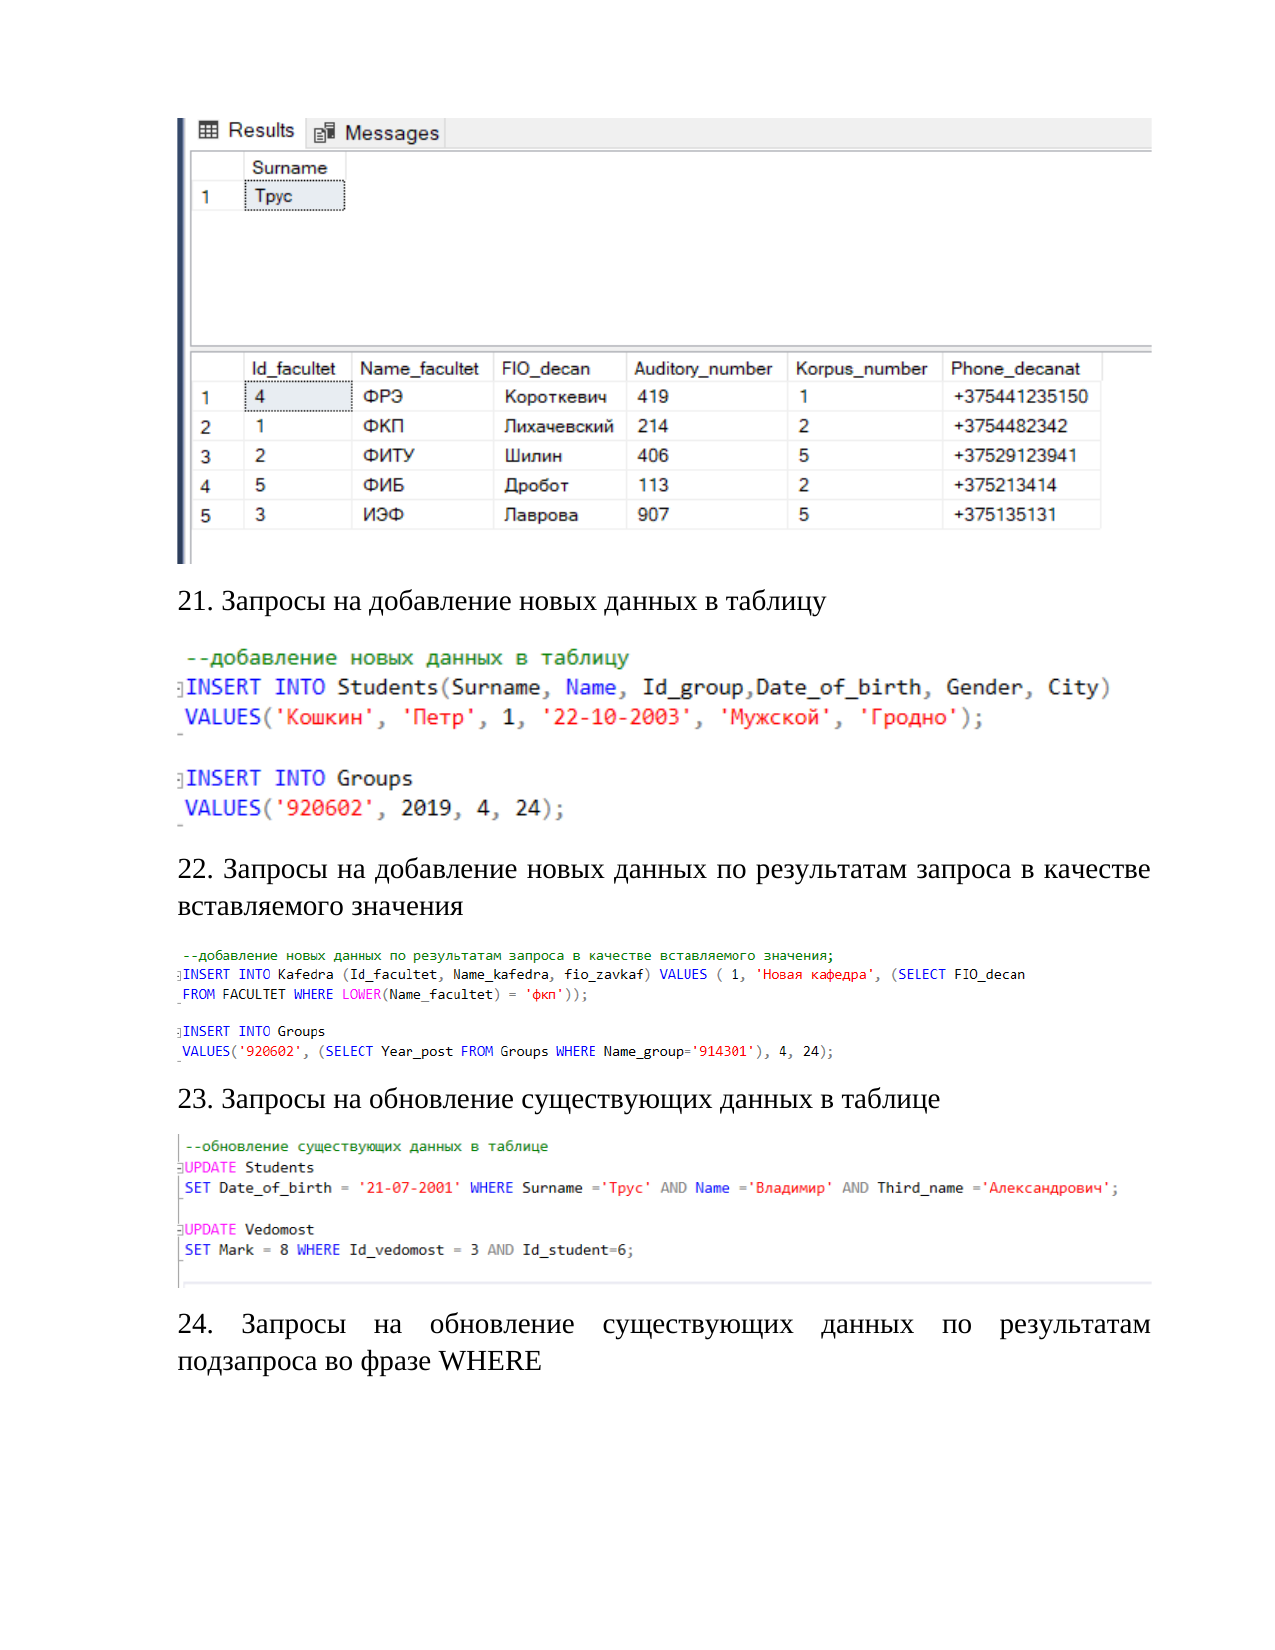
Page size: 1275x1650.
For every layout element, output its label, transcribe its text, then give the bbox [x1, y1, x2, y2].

picture [177, 1134, 1152, 1288]
text 21. Запросы на добавление новых данных в таблицу [177, 583, 1152, 616]
text 24. Запросы на обновление существующих данных по результатам подзапроса во фразе WHERE [177, 1307, 1152, 1376]
picture [177, 940, 1152, 1063]
picture [177, 118, 1152, 564]
text 22. Запросы на добавление новых данных по результатам запроса в качестве вставляемого значения [177, 851, 1152, 921]
text 23. Запросы на обновление существующих данных в таблице [177, 1082, 1152, 1115]
picture [177, 635, 1140, 833]
